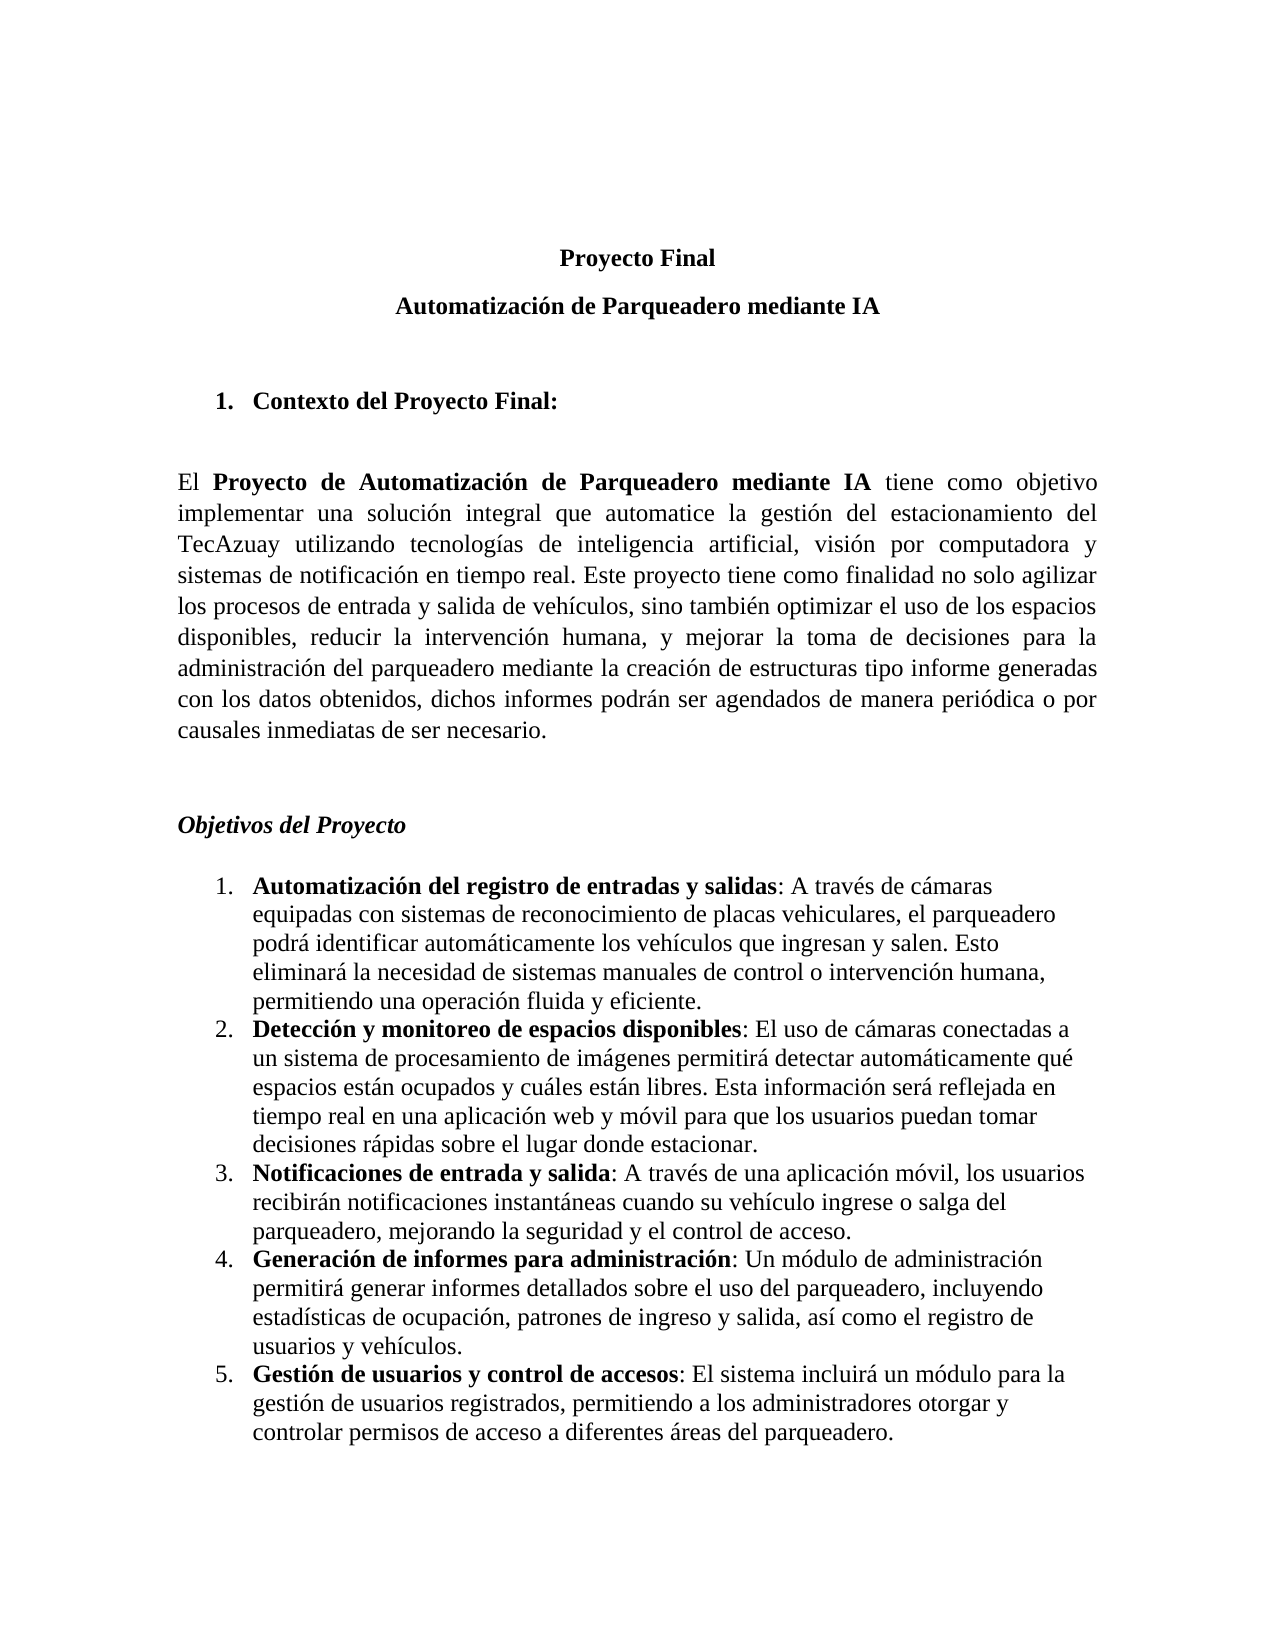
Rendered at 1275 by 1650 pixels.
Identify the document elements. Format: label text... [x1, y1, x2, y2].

text El Proyecto de Automatización de Parqueadero mediante IA tiene como objetivo implementar una solución integral que automatice la gestión del estacionamiento del TecAzuay utilizando tecnologías de inteligencia artificial, visión por computadora y sistemas de notificación en tiempo real. Este proyecto tiene como finalidad no solo agilizar los procesos de entrada y salida de vehículos, sino también optimizar el uso de los espacios disponibles, reducir la intervención humana, y mejorar la toma de decisiones para la administración del parqueadero mediante la creación de estructuras tipo informe generadas con los datos obtenidos, dichos informes podrán ser agendados de manera periódica o por causales inmediatas de ser necesario. [177, 467, 1098, 744]
list Contexto del Proyecto Final: [215, 386, 1098, 415]
list Automatización del registro de entradas y salidas: A través de cámaras equipadas con sistemas de reconocimiento de placas vehiculares, el parqueadero podrá identificar automáticamente los vehículos que ingresan y salen. Esto eliminará la necesidad de sistemas manuales de control o intervención humana, permitiendo una operación fluida y eficiente. [215, 871, 1098, 1014]
subtitle Objetivos del Proyecto [177, 811, 1098, 839]
list Generación de informes para administración: Un módulo de administración permitirá generar informes detallados sobre el uso del parqueadero, incluyendo estadísticas de ocupación, patrones de ingreso y salida, así como el registro de usuarios y vehículos. [215, 1332, 1098, 1447]
list Detección y monitoreo de espacios disponibles: El uso de cámaras conectadas a un sistema de procesamiento de imágenes permitirá detectar automáticamente qué espacios están ocupados y cuáles están libres. Esta información será reflejada en tiempo real en una aplicación web y móvil para que los usuarios puedan tomar decisiones rápidas sobre el lugar donde estacionar. [215, 1044, 1098, 1187]
text Proyecto Final [177, 243, 1098, 272]
list Notificaciones de entrada y salida: A través de una aplicación móvil, los usuarios recibirán notificaciones instantáneas cuando su vehículo ingrese o salga del parqueadero, mejorando la seguridad y el control de acceso. [215, 1217, 1098, 1303]
text Automatización de Parqueadero mediante IA [177, 291, 1098, 319]
